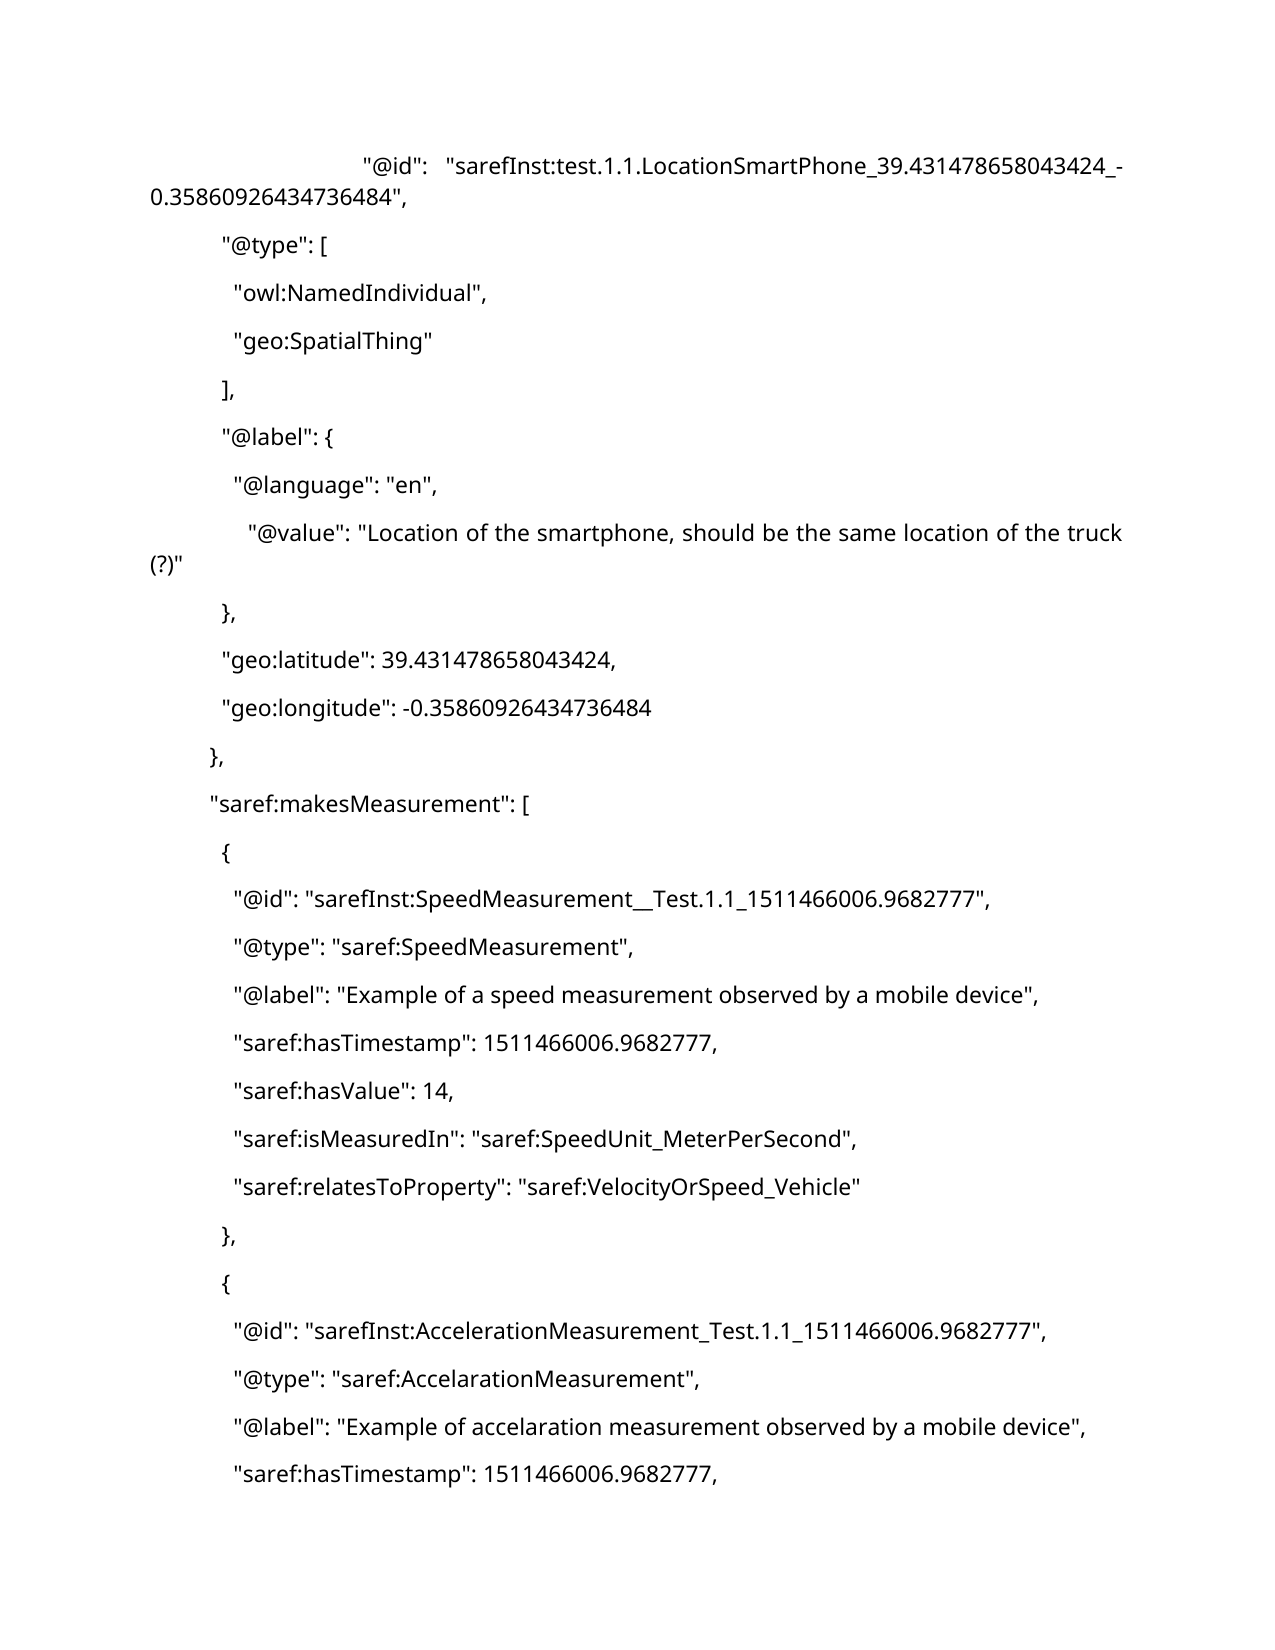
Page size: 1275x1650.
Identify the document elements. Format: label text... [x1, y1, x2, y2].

text "saref:isMeasuredIn": "saref:SpeedUnit_MeterPerSecond", [150, 1123, 1125, 1154]
text "saref:hasValue": 14, [150, 1075, 1125, 1106]
text "@language": "en", [150, 469, 1125, 500]
text "@id": "sarefInst:SpeedMeasurement__Test.1.1_1511466006.9682777", [150, 883, 1125, 914]
text }, [150, 596, 1125, 627]
text "@id": "sarefInst:AccelerationMeasurement_Test.1.1_1511466006.9682777", [150, 1314, 1125, 1346]
text "@label": "Example of a speed measurement observed by a mobile device", [150, 979, 1125, 1010]
text "@type": [ [150, 229, 1125, 260]
text "owl:NamedIndividual", [150, 277, 1125, 308]
text ], [150, 373, 1125, 404]
text "geo:longitude": -0.35860926434736484 [150, 692, 1125, 723]
text { [150, 835, 1125, 867]
text "saref:hasTimestamp": 1511466006.9682777, [150, 1458, 1125, 1489]
text "@id": "sarefInst:test.1.1.LocationSmartPhone_39.431478658043424_-0.35860926434736484", [150, 150, 1125, 212]
text "@value": "Location of the smartphone, should be the same location of the truck (?)" [150, 517, 1125, 579]
text "saref:makesMeasurement": [ [150, 787, 1125, 819]
text "@label": { [150, 421, 1125, 452]
text }, [150, 739, 1125, 771]
text "saref:relatesToProperty": "saref:VelocityOrSpeed_Vehicle" [150, 1171, 1125, 1202]
text "geo:SpatialThing" [150, 325, 1125, 356]
text }, [150, 1219, 1125, 1250]
text "@label": "Example of accelaration measurement observed by a mobile device", [150, 1410, 1125, 1442]
text "saref:hasTimestamp": 1511466006.9682777, [150, 1027, 1125, 1058]
text "geo:latitude": 39.431478658043424, [150, 644, 1125, 675]
text "@type": "saref:SpeedMeasurement", [150, 931, 1125, 962]
text "@type": "saref:AccelarationMeasurement", [150, 1362, 1125, 1394]
text { [150, 1267, 1125, 1298]
